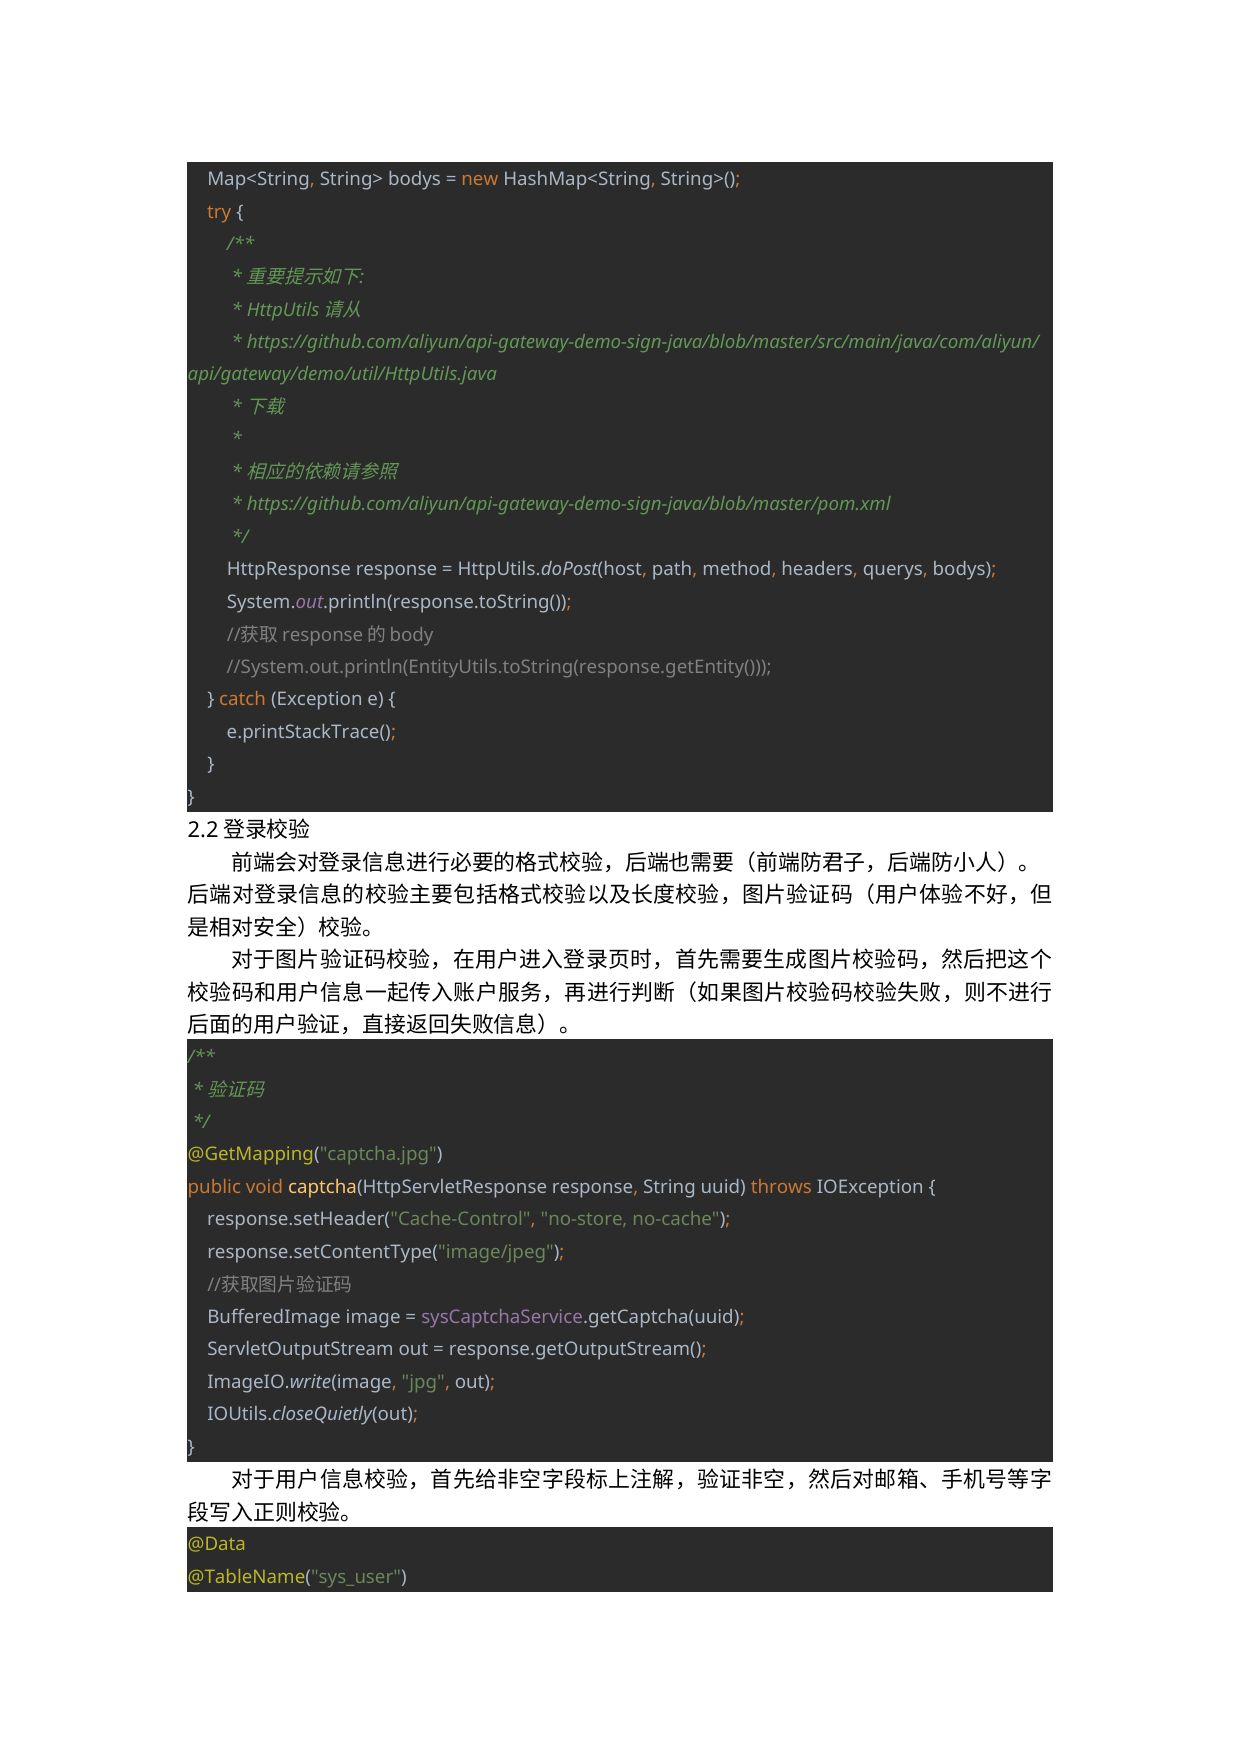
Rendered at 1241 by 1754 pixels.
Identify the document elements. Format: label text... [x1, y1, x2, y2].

text 后端对登录信息的校验主要包括格式校验以及长度校验，图片验证码（用户体验不好，但是相对安全）校验。 [187, 877, 1053, 942]
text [187, 1527, 1053, 1592]
text 对于用户信息校验，首先给非空字段标上注解，验证非空，然后对邮箱、手机号等字段写入正则校验。 [187, 1462, 1053, 1527]
text 前端会对登录信息进行必要的格式校验，后端也需要（前端防君子，后端防小人）。 [187, 844, 1053, 877]
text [187, 162, 1053, 812]
text /** * 验证码 */ @GetMapping("captcha.jpg") public void captcha(HttpServletResponse response, String uuid) throws IOException { response.setHeader("Cache-Control", "no-store, no-cache"); response.setContentType("image/jpeg"); //获取图片验证码 BufferedImage image = sysCaptchaService.getCaptcha(uuid); ServletOutputStream out = response.getOutputStream(); ImageIO.write(image, "jpg", out); IOUtils.closeQuietly(out); } [187, 1039, 1053, 1462]
text 2.2登录校验 [187, 812, 1053, 844]
text 对于图片验证码校验，在用户进入登录页时，首先需要生成图片校验码，然后把这个校验码和用户信息一起传入账户服务，再进行判断（如果图片校验码校验失败，则不进行后面的用户验证，直接返回失败信息）。 [187, 942, 1053, 1039]
